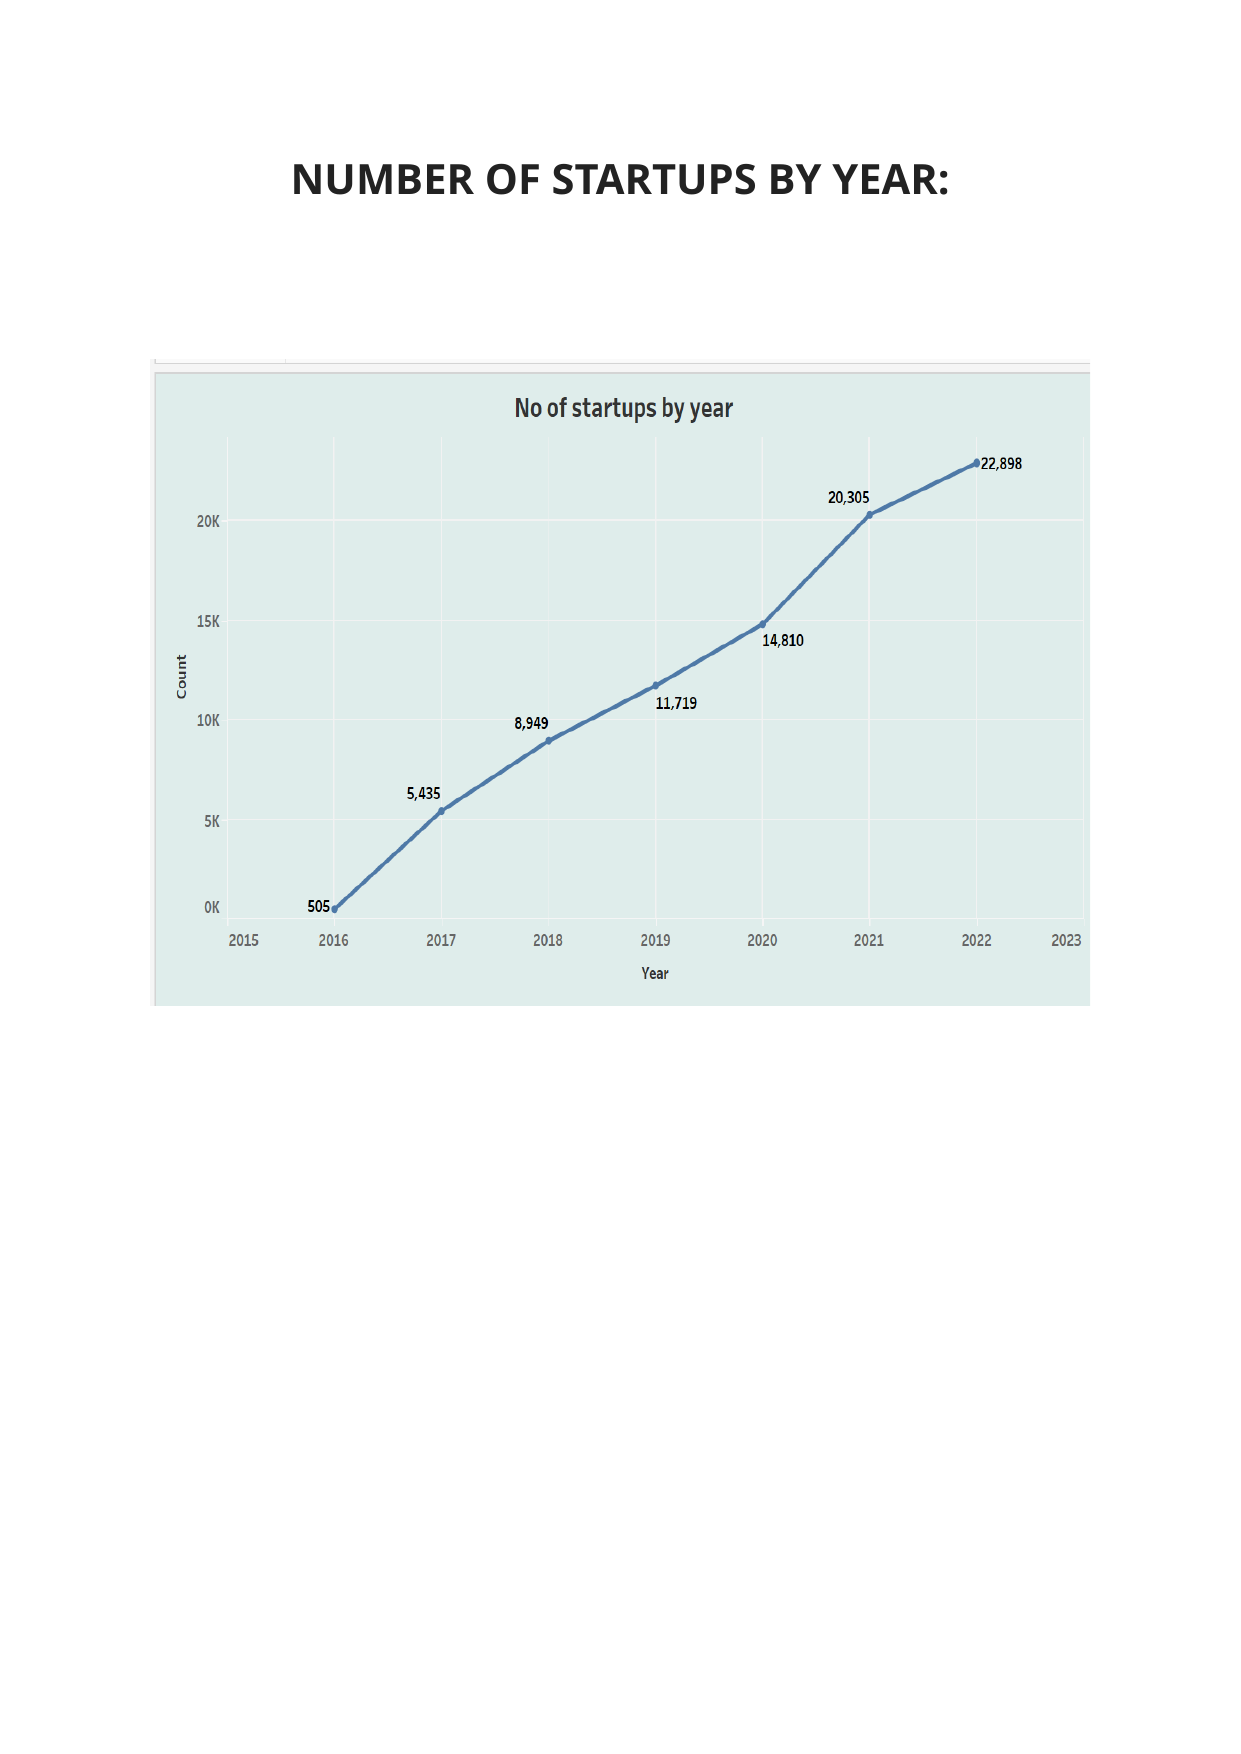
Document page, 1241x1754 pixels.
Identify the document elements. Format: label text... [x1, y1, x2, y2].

picture [150, 359, 1091, 1006]
text NUMBER OF STARTUPS BY YEAR: [150, 150, 1090, 207]
